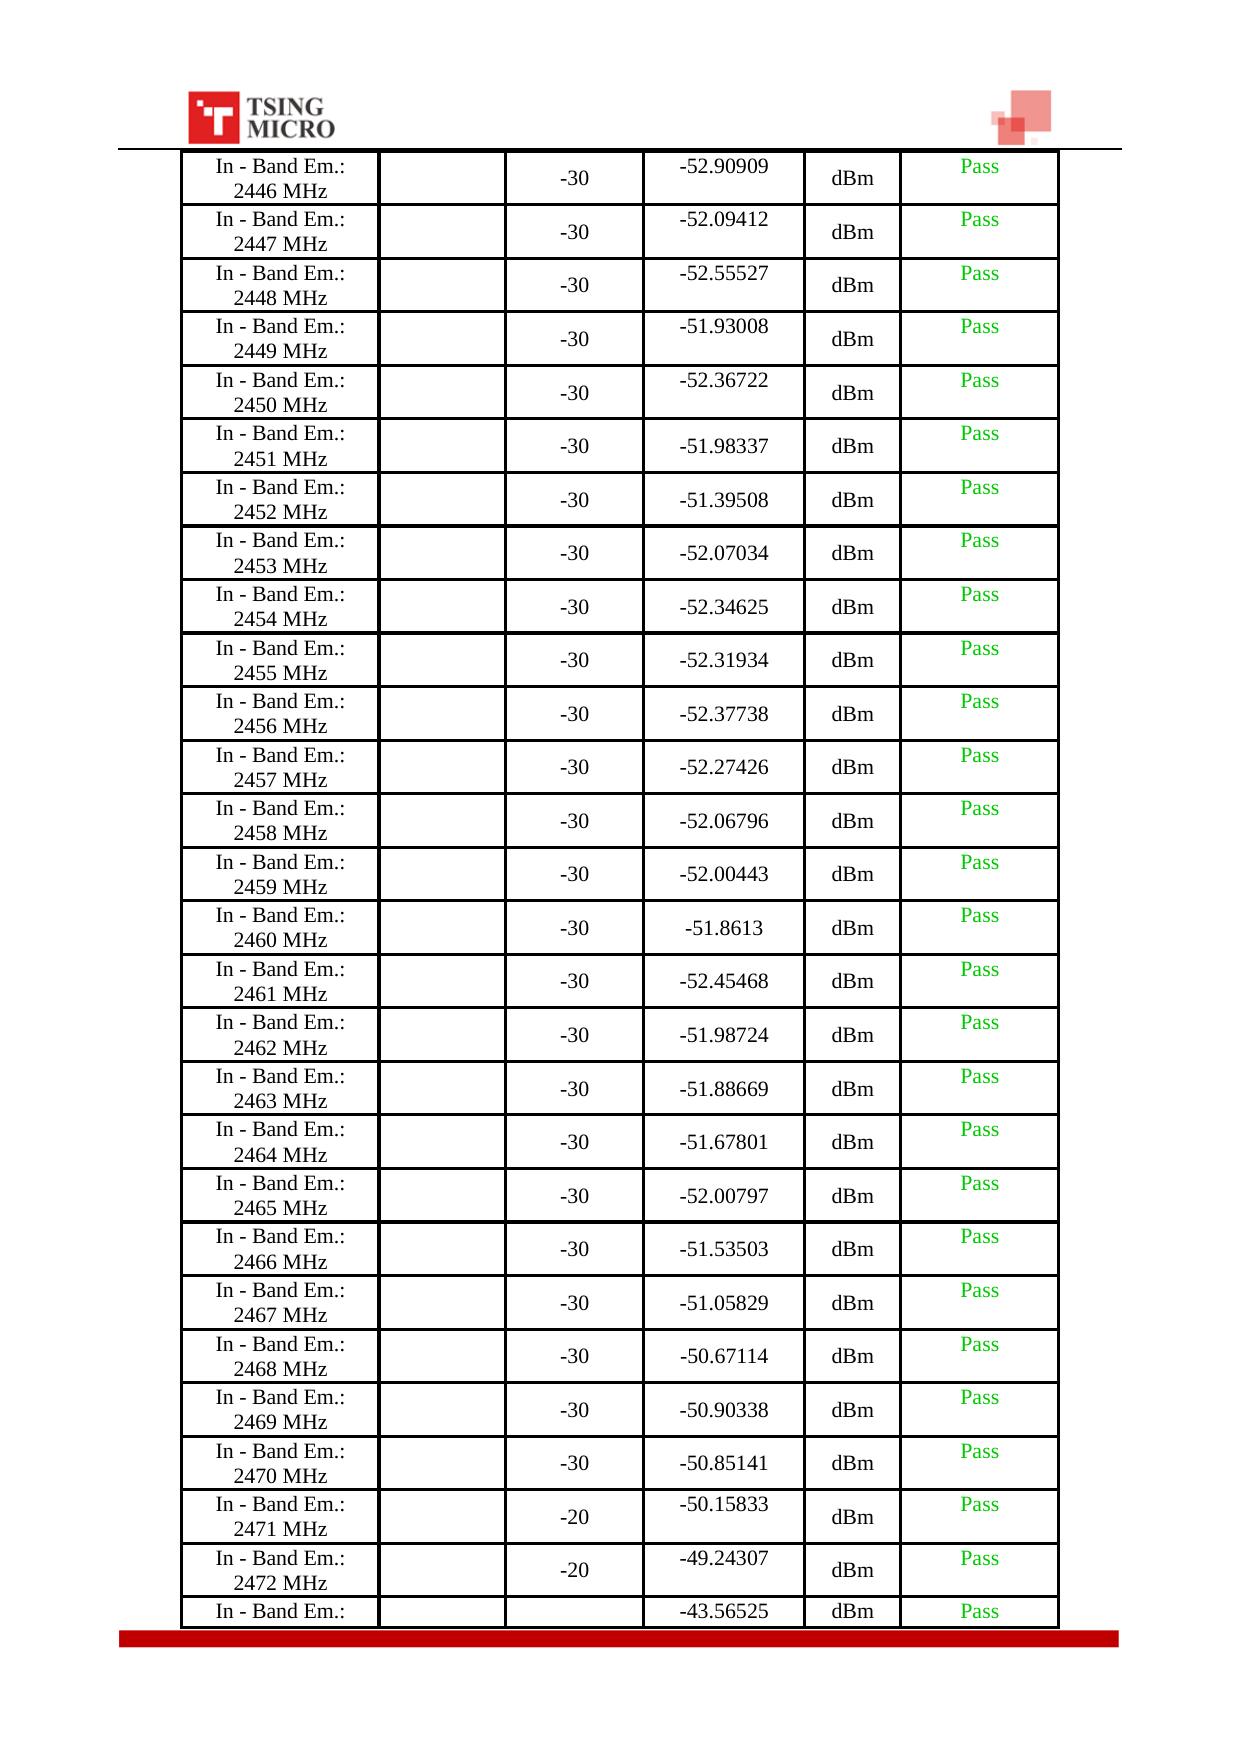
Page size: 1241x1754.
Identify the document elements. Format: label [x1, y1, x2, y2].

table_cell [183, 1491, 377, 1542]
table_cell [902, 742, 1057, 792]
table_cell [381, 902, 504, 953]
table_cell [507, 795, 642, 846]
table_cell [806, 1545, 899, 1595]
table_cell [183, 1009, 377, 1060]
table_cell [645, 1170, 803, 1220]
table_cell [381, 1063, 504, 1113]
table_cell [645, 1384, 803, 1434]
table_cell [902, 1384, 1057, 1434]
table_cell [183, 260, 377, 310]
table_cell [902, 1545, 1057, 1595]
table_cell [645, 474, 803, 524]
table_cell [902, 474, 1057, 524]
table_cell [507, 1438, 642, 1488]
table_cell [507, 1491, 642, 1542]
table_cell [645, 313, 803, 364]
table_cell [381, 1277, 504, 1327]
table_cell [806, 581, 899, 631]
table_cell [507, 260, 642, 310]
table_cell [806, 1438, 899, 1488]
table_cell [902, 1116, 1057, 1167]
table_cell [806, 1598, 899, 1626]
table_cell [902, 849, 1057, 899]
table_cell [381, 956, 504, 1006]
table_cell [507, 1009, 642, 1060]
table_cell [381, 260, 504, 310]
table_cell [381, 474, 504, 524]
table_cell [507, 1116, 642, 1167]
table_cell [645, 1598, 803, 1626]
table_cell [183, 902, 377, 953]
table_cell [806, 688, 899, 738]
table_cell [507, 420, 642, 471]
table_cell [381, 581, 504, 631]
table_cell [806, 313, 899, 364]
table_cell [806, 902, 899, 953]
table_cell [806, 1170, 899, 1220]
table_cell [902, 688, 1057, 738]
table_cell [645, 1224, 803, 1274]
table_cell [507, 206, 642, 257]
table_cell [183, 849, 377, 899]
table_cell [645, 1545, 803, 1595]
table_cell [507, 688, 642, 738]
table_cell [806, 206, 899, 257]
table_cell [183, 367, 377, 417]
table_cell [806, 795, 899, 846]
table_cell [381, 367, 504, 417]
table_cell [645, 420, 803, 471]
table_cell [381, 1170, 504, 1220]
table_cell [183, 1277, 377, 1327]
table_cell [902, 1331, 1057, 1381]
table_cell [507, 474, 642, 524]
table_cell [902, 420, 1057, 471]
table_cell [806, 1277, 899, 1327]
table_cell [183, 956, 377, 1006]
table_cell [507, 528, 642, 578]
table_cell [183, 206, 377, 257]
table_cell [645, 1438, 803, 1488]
picture [118, 1629, 1121, 1651]
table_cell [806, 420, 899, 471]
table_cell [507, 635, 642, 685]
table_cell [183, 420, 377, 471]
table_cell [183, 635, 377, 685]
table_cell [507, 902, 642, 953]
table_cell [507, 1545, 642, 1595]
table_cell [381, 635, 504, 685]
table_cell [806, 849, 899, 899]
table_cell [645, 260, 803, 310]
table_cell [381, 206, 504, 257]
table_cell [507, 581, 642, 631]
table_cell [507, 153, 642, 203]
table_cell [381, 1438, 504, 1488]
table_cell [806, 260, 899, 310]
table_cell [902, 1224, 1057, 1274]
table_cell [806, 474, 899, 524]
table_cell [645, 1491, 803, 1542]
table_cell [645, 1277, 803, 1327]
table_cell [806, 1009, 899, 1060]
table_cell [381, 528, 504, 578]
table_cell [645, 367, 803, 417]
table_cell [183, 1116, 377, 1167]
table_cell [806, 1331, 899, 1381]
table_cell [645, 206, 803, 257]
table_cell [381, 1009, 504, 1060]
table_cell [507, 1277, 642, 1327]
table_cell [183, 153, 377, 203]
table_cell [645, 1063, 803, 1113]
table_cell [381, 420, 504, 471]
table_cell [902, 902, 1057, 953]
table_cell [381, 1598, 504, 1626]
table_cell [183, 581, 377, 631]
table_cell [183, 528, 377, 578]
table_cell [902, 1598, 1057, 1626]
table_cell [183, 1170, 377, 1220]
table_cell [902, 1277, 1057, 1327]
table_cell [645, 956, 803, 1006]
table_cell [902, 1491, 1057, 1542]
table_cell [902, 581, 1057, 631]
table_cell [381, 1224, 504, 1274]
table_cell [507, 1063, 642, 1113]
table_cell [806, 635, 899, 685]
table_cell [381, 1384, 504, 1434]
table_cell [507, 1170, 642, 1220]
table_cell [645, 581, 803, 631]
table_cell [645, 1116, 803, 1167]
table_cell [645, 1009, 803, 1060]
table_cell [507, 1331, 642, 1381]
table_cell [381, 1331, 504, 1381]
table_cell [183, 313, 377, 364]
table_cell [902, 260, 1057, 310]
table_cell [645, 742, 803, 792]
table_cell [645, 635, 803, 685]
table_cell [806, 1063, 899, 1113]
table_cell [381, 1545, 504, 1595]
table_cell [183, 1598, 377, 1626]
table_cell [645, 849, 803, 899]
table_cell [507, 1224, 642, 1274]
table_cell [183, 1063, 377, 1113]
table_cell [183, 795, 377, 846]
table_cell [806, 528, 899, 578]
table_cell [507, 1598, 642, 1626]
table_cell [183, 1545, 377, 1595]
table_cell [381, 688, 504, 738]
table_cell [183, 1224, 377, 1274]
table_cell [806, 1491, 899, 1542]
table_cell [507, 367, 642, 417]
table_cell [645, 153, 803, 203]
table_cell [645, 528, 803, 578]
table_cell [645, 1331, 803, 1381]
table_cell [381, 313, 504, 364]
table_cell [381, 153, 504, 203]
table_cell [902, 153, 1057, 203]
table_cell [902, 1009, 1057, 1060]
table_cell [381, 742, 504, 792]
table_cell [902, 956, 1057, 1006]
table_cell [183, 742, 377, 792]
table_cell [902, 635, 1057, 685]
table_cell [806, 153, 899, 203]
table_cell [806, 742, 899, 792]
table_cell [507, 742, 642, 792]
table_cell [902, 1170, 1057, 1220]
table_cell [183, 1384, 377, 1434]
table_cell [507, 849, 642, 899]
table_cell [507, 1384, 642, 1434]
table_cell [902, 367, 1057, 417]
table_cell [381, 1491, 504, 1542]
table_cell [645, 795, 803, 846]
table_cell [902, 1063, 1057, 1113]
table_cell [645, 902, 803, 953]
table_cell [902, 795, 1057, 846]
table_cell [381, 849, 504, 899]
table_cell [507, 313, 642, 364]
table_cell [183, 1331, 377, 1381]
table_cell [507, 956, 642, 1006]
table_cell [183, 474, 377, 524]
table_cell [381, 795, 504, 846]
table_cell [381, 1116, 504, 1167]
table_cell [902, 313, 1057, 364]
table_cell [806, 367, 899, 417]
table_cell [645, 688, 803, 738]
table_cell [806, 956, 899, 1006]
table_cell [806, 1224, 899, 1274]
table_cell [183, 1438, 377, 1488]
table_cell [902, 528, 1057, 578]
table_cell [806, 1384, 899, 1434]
picture [187, 88, 1053, 146]
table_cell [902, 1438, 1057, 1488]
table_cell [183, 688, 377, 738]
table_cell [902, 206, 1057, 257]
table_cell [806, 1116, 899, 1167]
